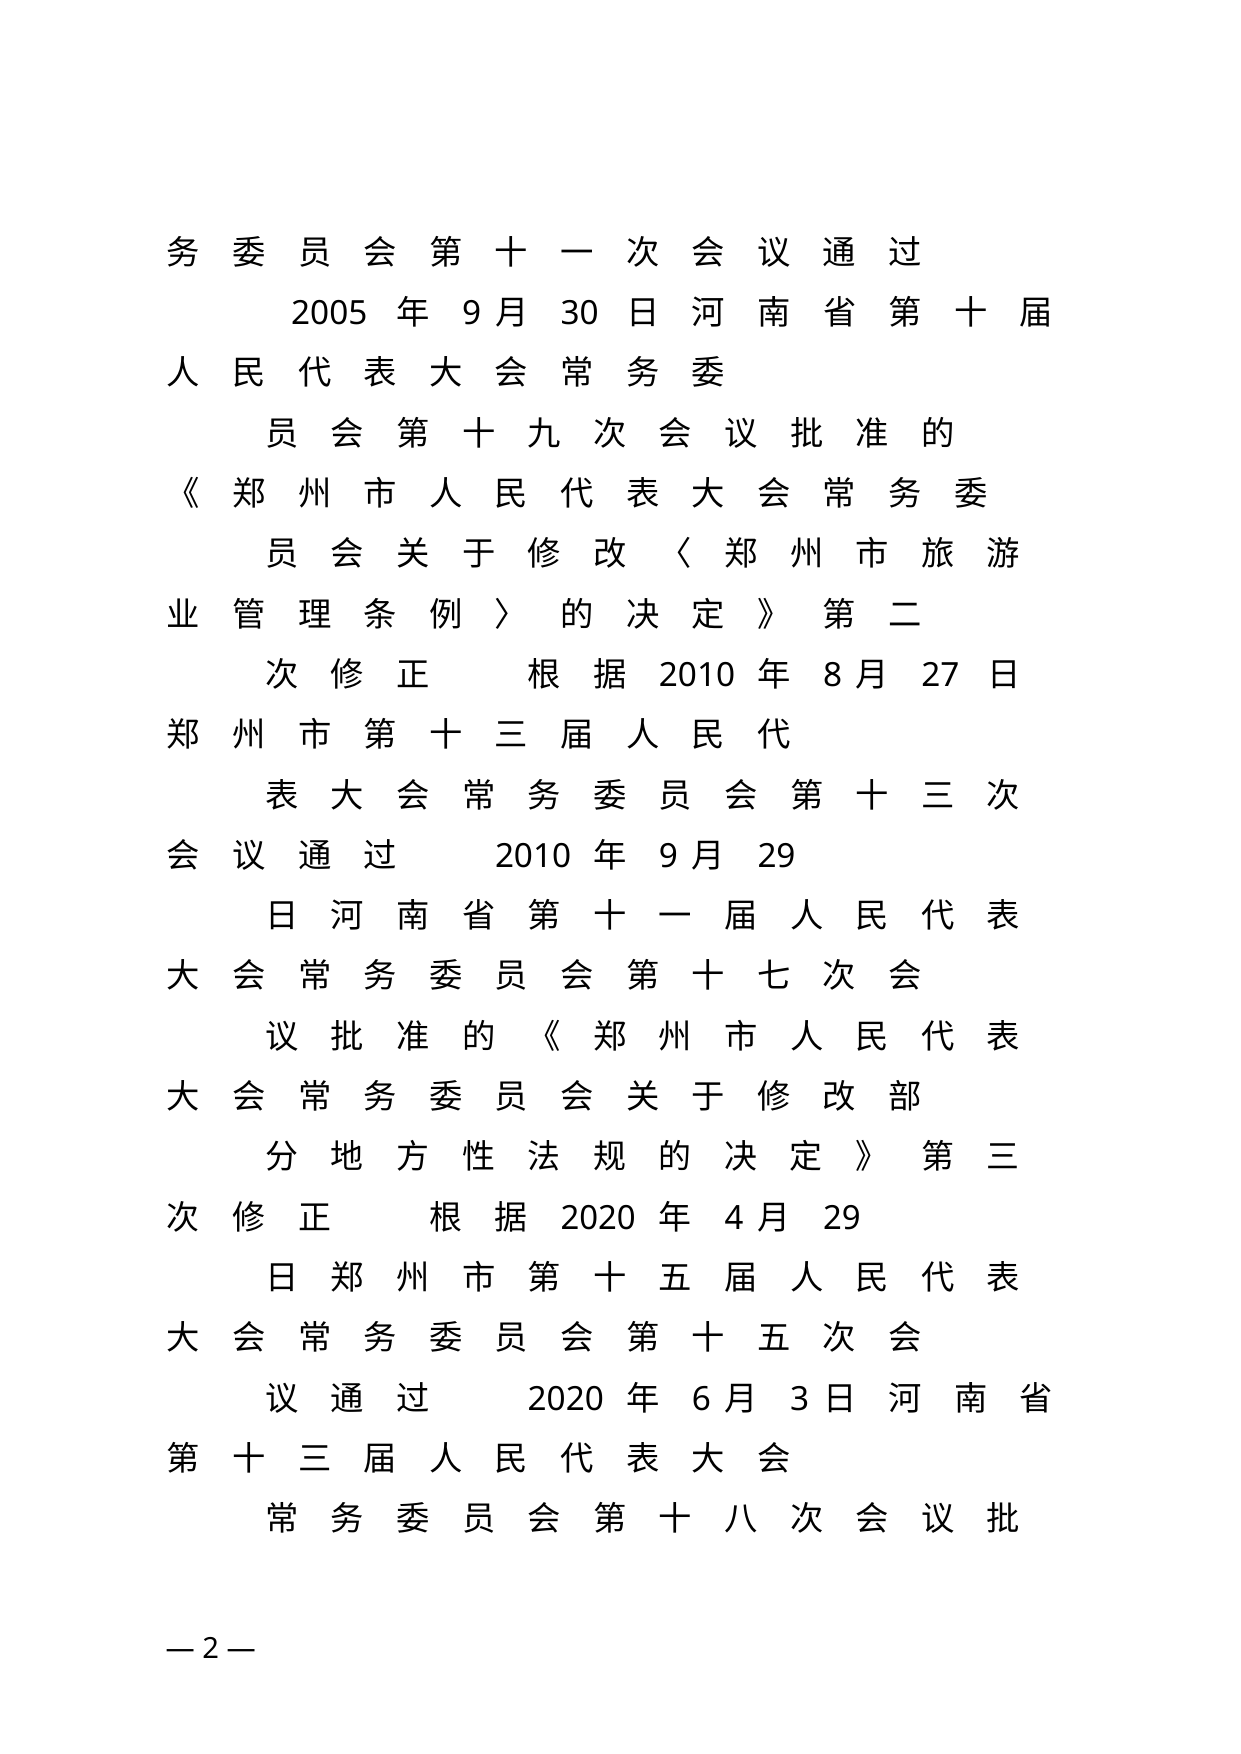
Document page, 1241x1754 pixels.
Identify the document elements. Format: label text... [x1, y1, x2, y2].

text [167, 1486, 1085, 1546]
text 员会关于修改〈郑州市旅游业管理条例〉的决定》第二 [167, 521, 1085, 642]
text 表大会常务委员会第十三次会议通过 2010年9月29 [167, 762, 1085, 883]
text 日郑州市第十五届人民代表大会常务委员会第十五次会 [167, 1245, 1085, 1365]
text 次修正 根据2010年8月27日郑州市第十三届人民代 [167, 642, 1085, 762]
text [167, 219, 1085, 280]
text 议通过 2020年6月3日河南省第十三届人民代表大会 [167, 1365, 1085, 1486]
text 分地方性法规的决定》第三次修正 根据2020年4月29 [167, 1124, 1085, 1245]
text 日河南省第十一届人民代表大会常务委员会第十七次会 [167, 883, 1085, 1003]
text 员会第十九次会议批准的《郑州市人民代表大会常务委 [167, 400, 1085, 521]
text 议批准的《郑州市人民代表大会常务委员会关于修改部 [167, 1003, 1085, 1124]
text 2005年9月30日河南省第十届人民代表大会常务委 [167, 280, 1085, 400]
